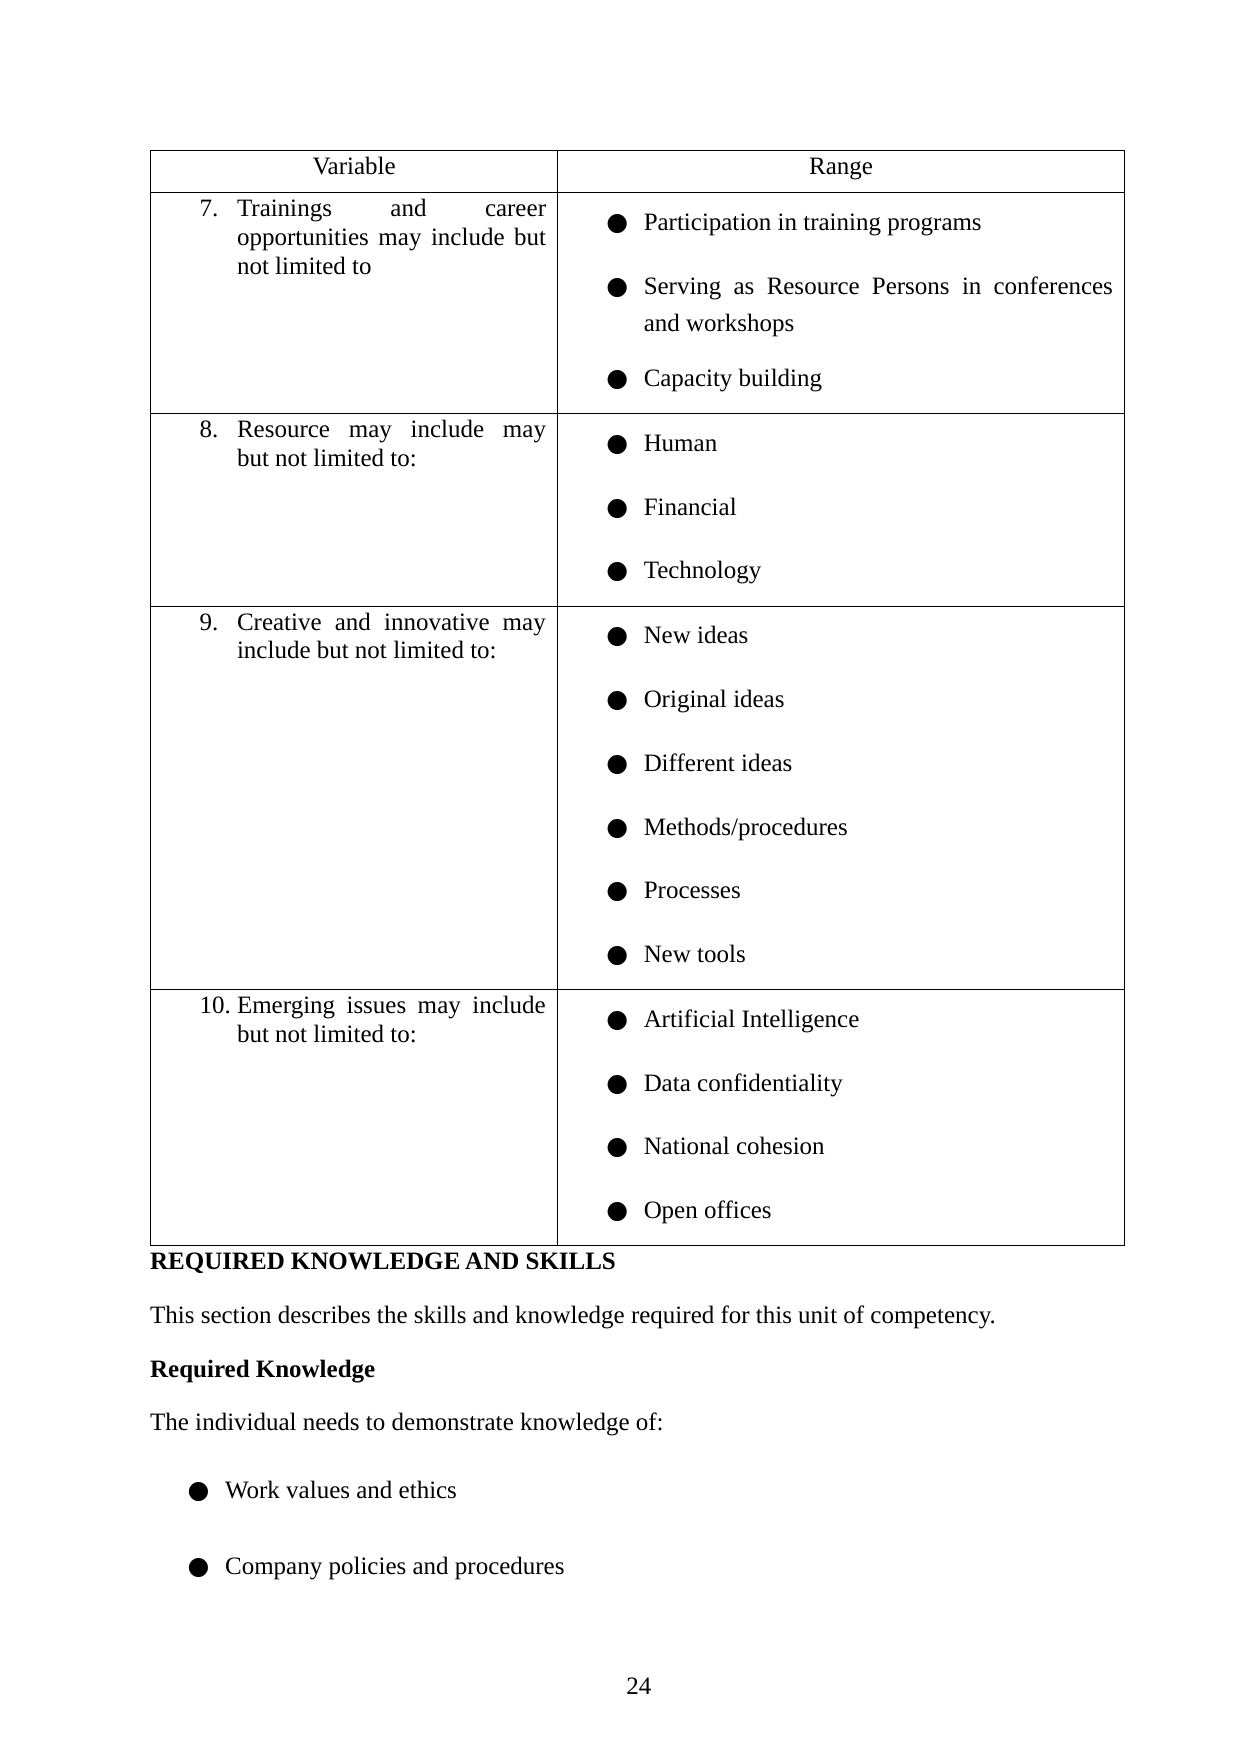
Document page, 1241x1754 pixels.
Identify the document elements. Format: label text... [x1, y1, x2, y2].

table_cell Resource may include may but not limited to: [151, 414, 557, 606]
table_header Variable [151, 151, 557, 192]
text The individual needs to demonstrate knowledge of: [150, 1407, 1090, 1436]
table_cell Human Financial Technology [558, 414, 1124, 606]
list Work values and ethics [187, 1461, 1090, 1512]
table_cell New ideas Original ideas Different ideas Methods/procedures Processes New tools [558, 607, 1124, 989]
table_cell Creative and innovative may include but not limited to: [151, 607, 557, 989]
list Company policies and procedures [187, 1537, 1090, 1589]
table_header Range [558, 151, 1124, 192]
table_cell Participation in training programs Serving as Resource Persons in conferences and workshops Capacity building [558, 193, 1124, 413]
table_cell Trainings and career opportunities may include but not limited to [151, 193, 557, 413]
text Required Knowledge [150, 1354, 1090, 1382]
table_cell Artificial Intelligence Data confidentiality National cohesion Open offices [558, 990, 1124, 1245]
text This section describes the skills and knowledge required for this unit of competency. [150, 1300, 1090, 1329]
text REQUIRED KNOWLEDGE AND SKILLS [150, 1246, 1090, 1275]
table_cell Emerging issues may include but not limited to: [151, 990, 557, 1245]
